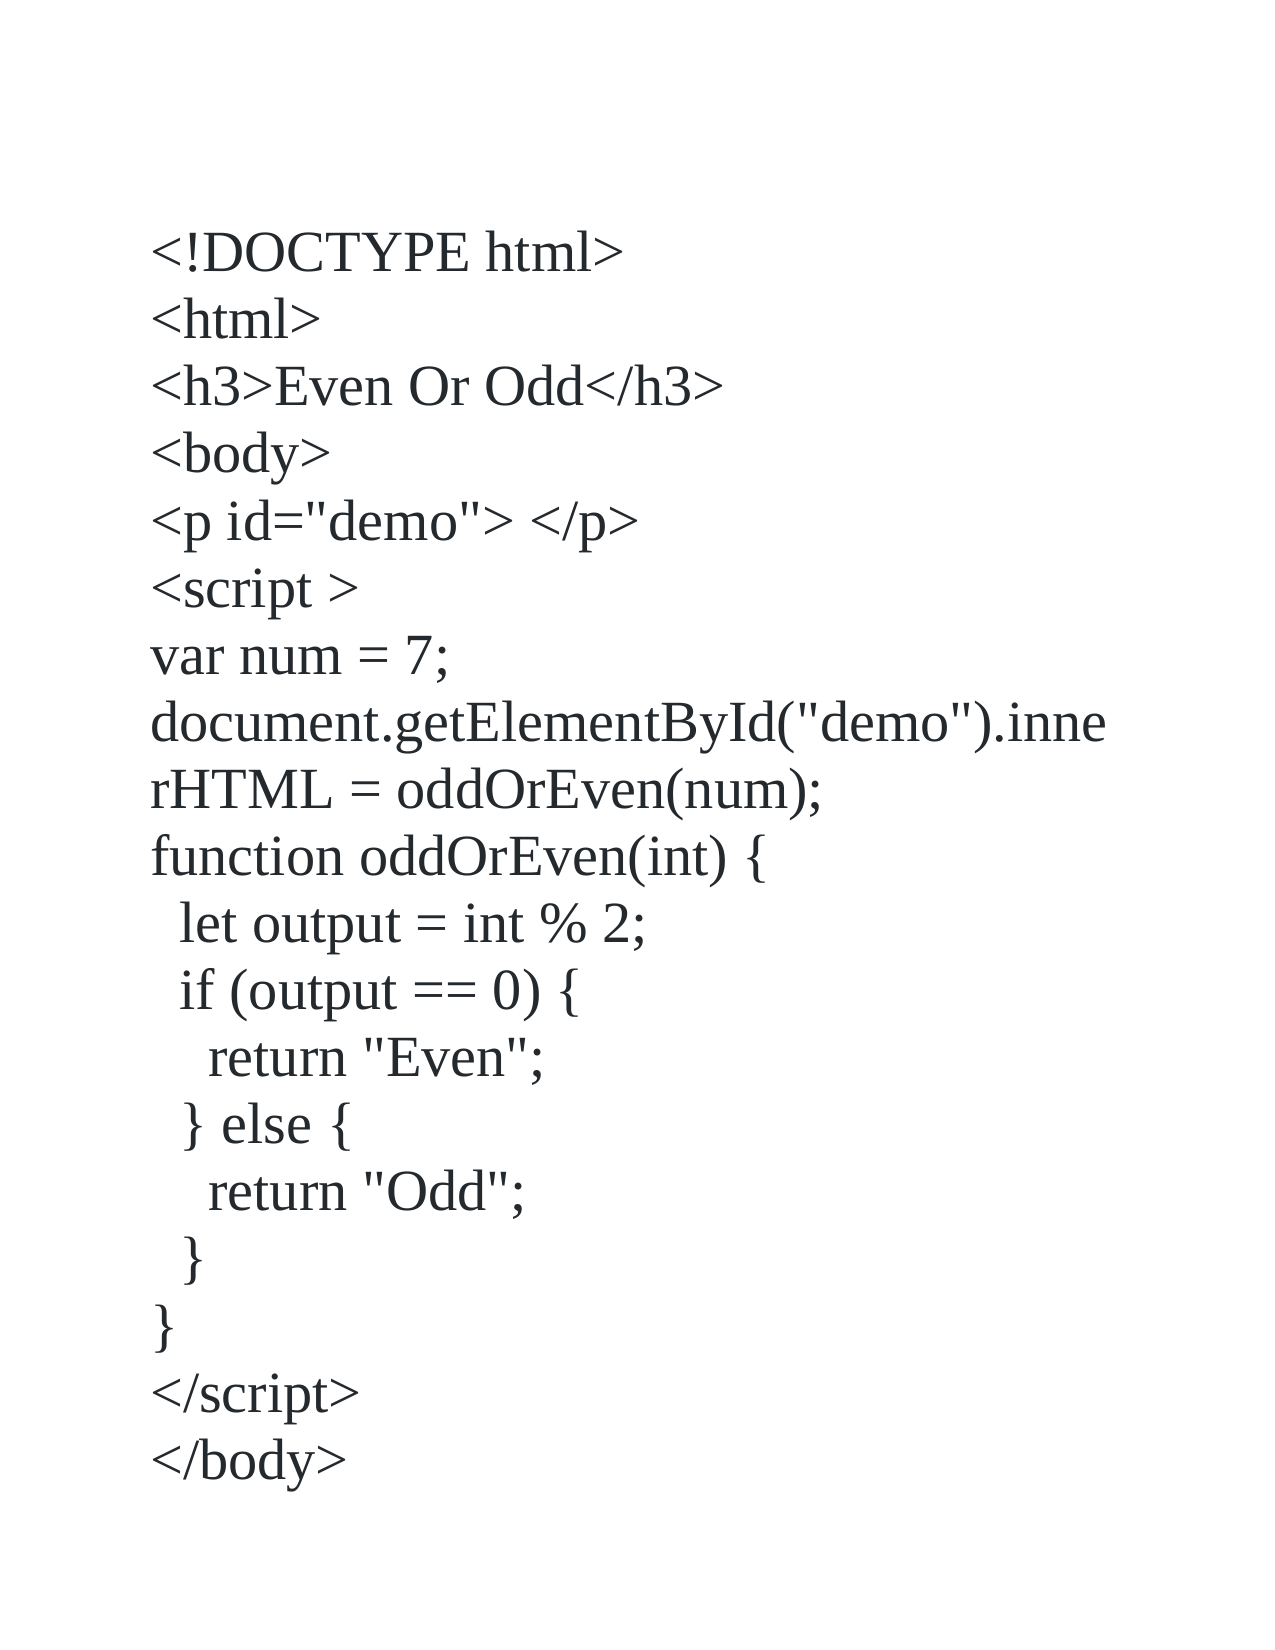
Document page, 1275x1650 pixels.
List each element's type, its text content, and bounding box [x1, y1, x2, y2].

text <body> [150, 418, 1125, 485]
text } [150, 1290, 1125, 1357]
text </body> [150, 1424, 1125, 1492]
text <p id="demo"> </p> [150, 485, 1125, 552]
text <html> [150, 284, 1125, 351]
text function oddOrEven(int) { [150, 821, 1125, 888]
text return "Odd"; [150, 1156, 1125, 1223]
text if (output == 0) { [150, 955, 1125, 1022]
text } else { [150, 1089, 1125, 1156]
text let output = int % 2; [150, 888, 1125, 955]
text var num = 7; [150, 619, 1125, 687]
text return "Even"; [150, 1022, 1125, 1089]
text <h3>Even Or Odd</h3> [150, 351, 1125, 418]
text <!DOCTYPE html> [150, 217, 1125, 284]
text </script> [150, 1357, 1125, 1424]
text <script > [150, 552, 1125, 619]
text document.getElementById("demo").innerHTML = oddOrEven(num); [150, 687, 1125, 821]
text } [150, 1223, 1125, 1290]
